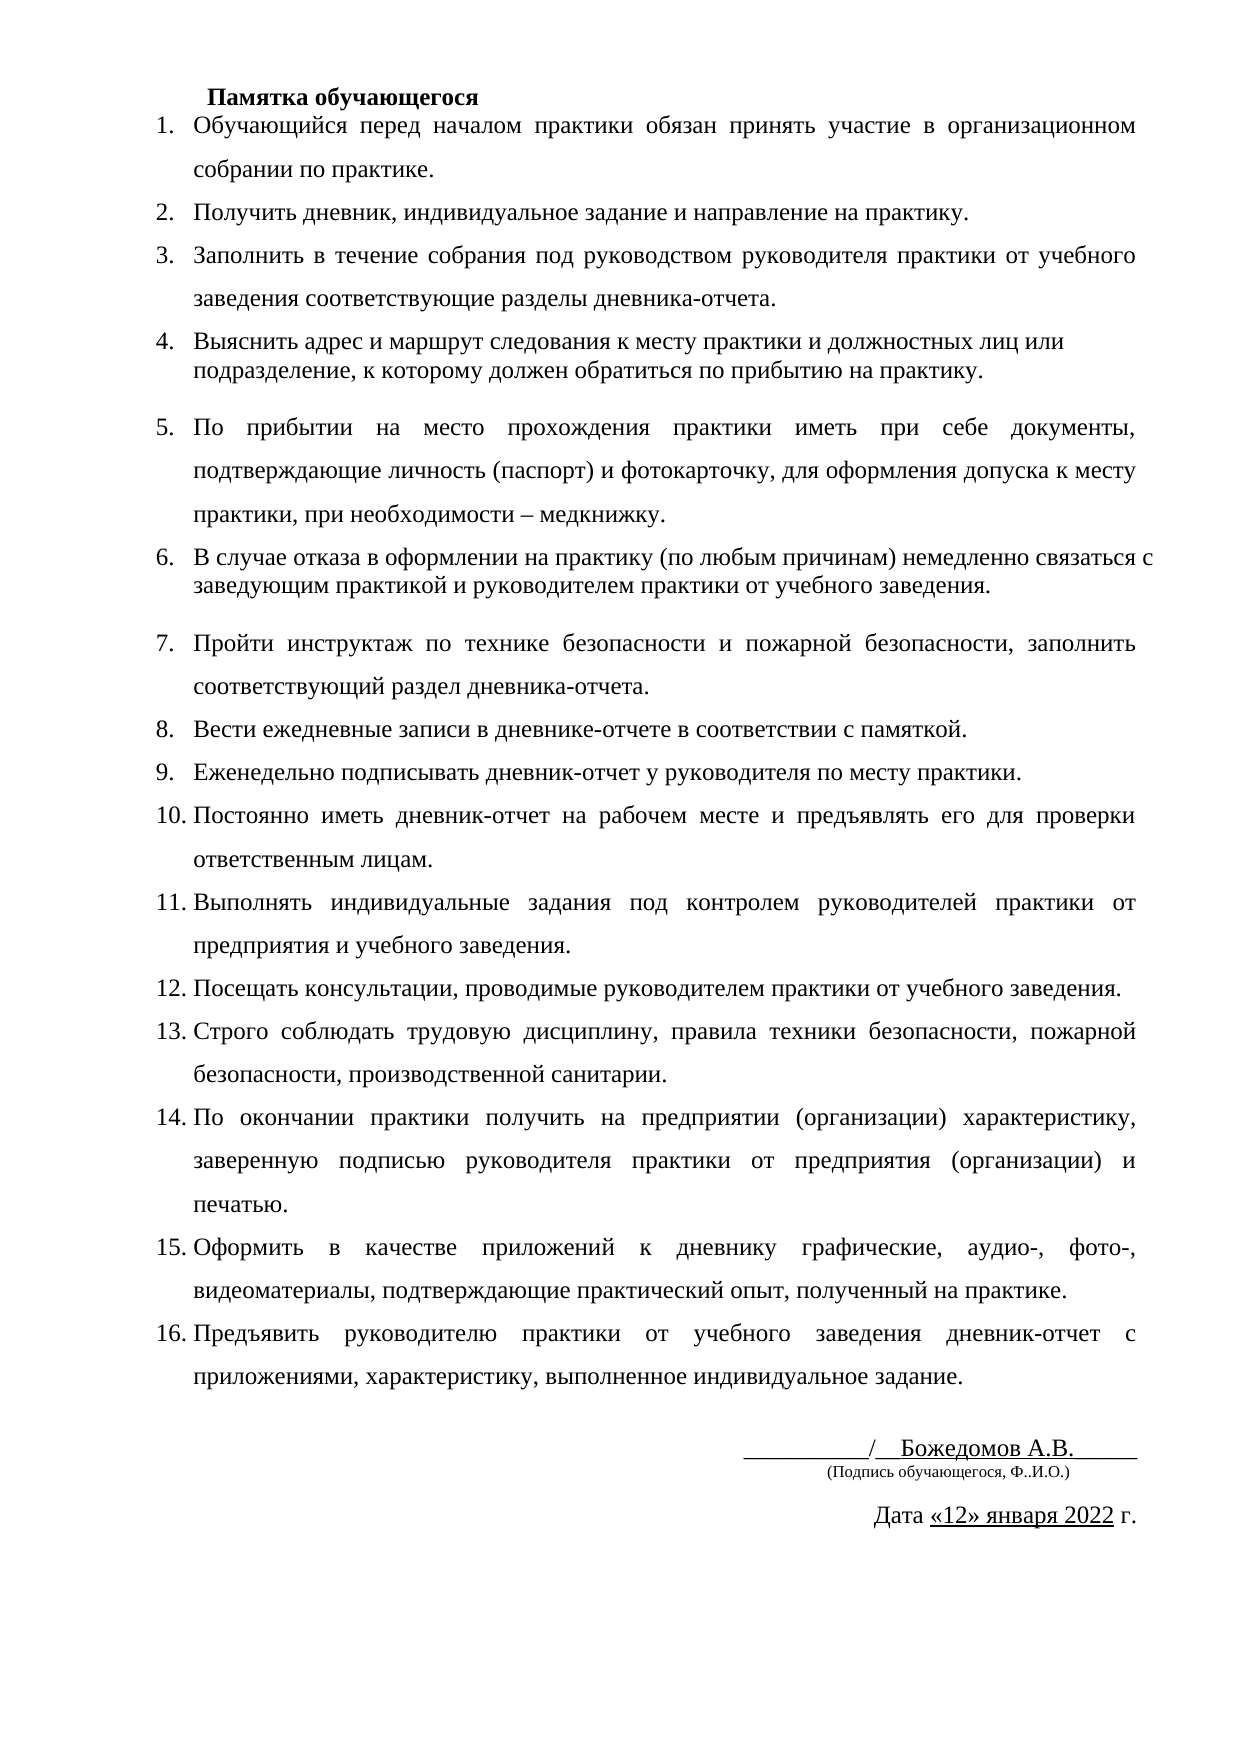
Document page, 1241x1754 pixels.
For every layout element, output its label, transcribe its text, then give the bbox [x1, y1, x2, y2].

list Дата «12» января 2022 г. [207, 1500, 1137, 1529]
list По окончании практики получить на предприятии (организации) характеристику, заверенную подписью руководителя практики от предприятия (организации) и печатью. [156, 1102, 1137, 1217]
list Предъявить руководителю практики от учебного заведения дневник-отчет с приложениями, характеристику, выполненное индивидуальное задание. [156, 1318, 1137, 1390]
list Вести ежедневные записи в дневнике-отчете в соответствии с памяткой. [156, 714, 1137, 743]
list Пройти инструктаж по технике безопасности и пожарной безопасности, заполнить соответствующий раздел дневника-отчета. [156, 628, 1137, 700]
list Выяснить адрес и маршрут следования к месту практики и должностных лиц или подразделение, к которому должен обратиться по прибытию на практику. [156, 326, 1165, 412]
list Выполнять индивидуальные задания под контролем руководителей практики от предприятия и учебного заведения. [156, 887, 1137, 959]
list Обучающийся перед началом практики обязан принять участие в организационном собрании по практике. [156, 111, 1137, 182]
list Оформить в качестве приложений к дневнику графические, аудио-, фото-, видеоматериалы, подтверждающие практический опыт, полученный на практике. [156, 1232, 1137, 1304]
list Посещать консультации, проводимые руководителем практики от учебного заведения. [156, 973, 1137, 1002]
text Памятка обучающегося [207, 82, 1137, 111]
list __________/__Божедомов А.В._____ [207, 1433, 1137, 1462]
list Постоянно иметь дневник-отчет на рабочем месте и предъявлять его для проверки ответственным лицам. [156, 801, 1137, 872]
list (Подпись обучающегося, Ф..И.О.) [207, 1462, 1137, 1481]
list По прибытии на место прохождения практики иметь при себе документы, подтверждающие личность (паспорт) и фотокарточку, для оформления допуска к месту практики, при необходимости – медкнижку. [156, 412, 1137, 527]
list В случае отказа в оформлении на практику (по любым причинам) немедленно связаться с заведующим практикой и руководителем практики от учебного заведения. [156, 542, 1165, 628]
list Получить дневник, индивидуальное задание и направление на практику. [156, 197, 1137, 226]
list Еженедельно подписывать дневник-отчет у руководителя по месту практики. [156, 757, 1137, 786]
list Заполнить в течение собрания под руководством руководителя практики от учебного заведения соответствующие разделы дневника-отчета. [156, 240, 1137, 312]
list Строго соблюдать трудовую дисциплину, правила техники безопасности, пожарной безопасности, производственной санитарии. [156, 1016, 1137, 1088]
